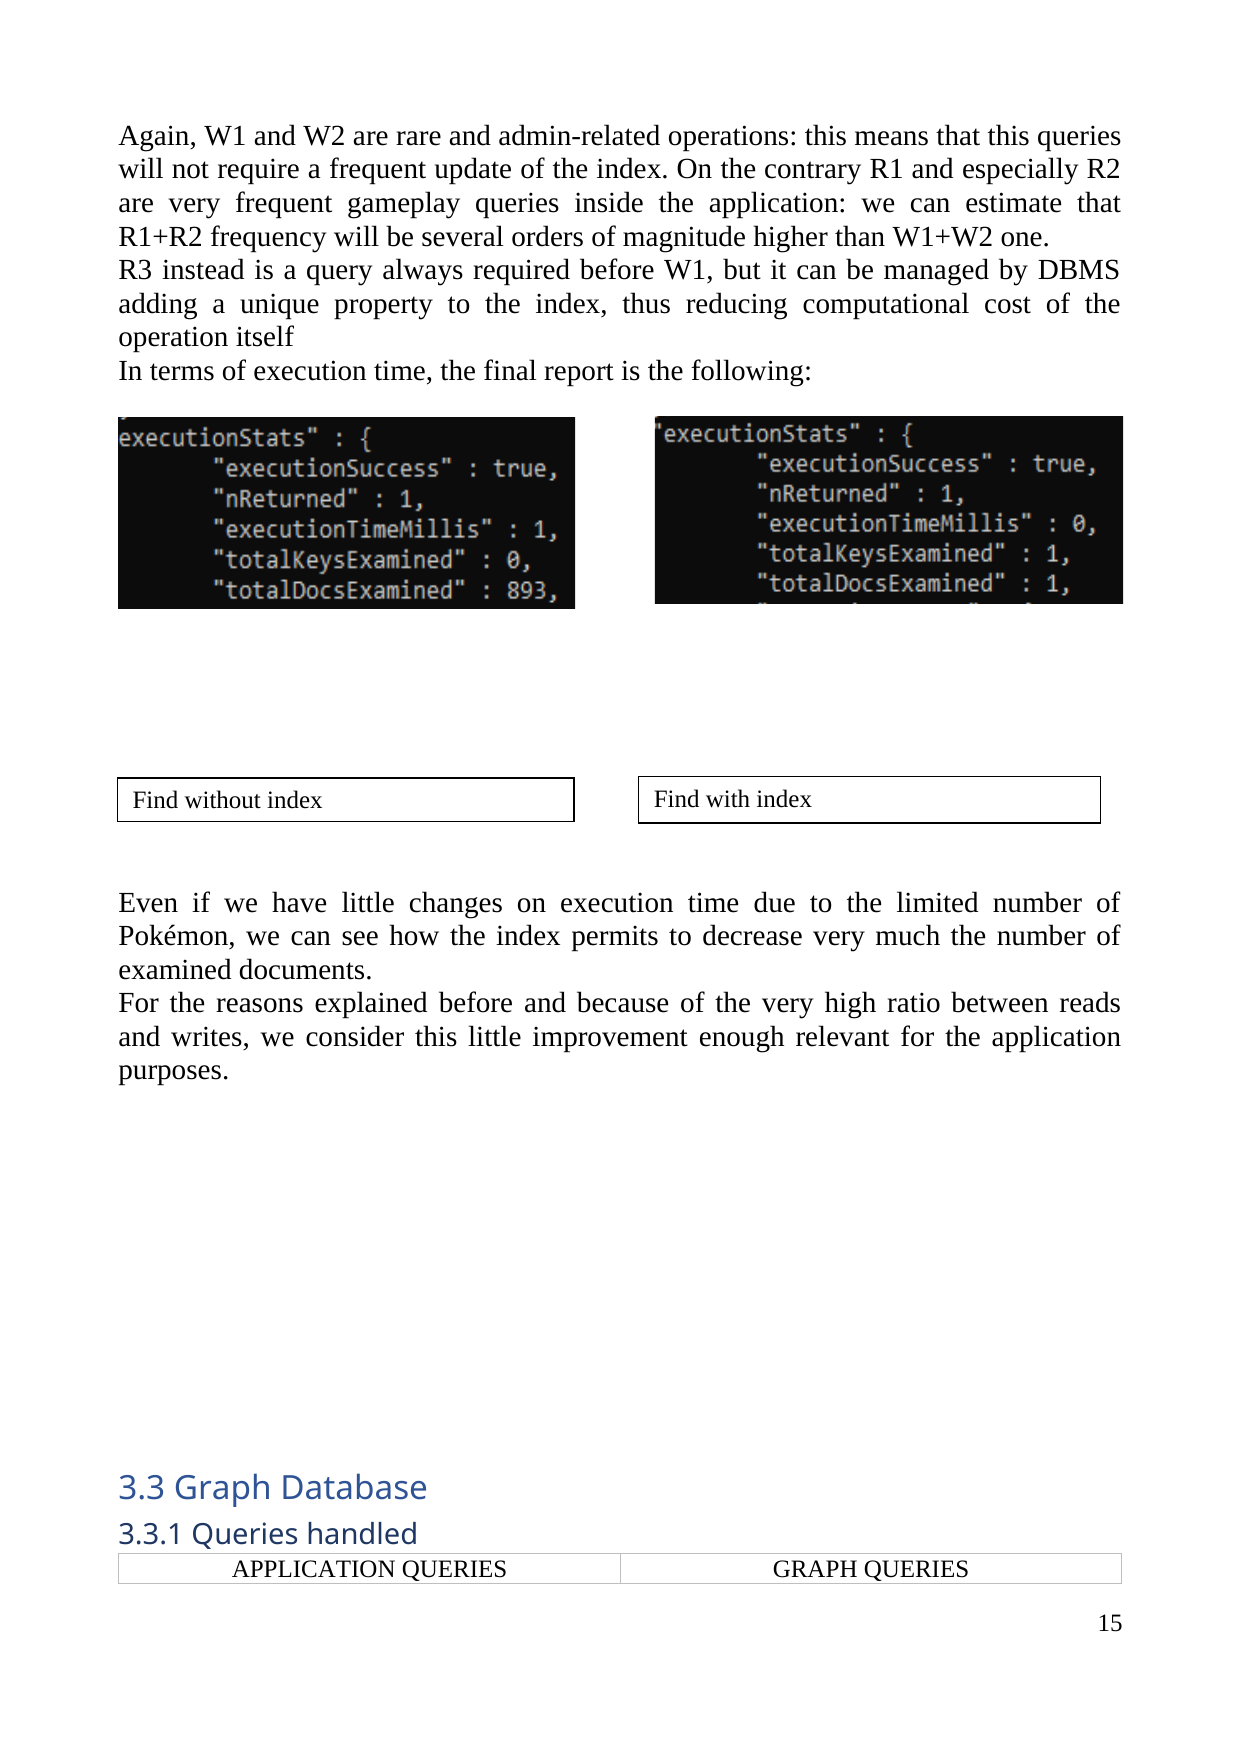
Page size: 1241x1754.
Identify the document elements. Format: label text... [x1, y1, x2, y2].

picture [118, 417, 575, 609]
table_header GRAPH QUERIES [621, 1554, 1121, 1583]
subtitle 3.3.1 Queries handled [118, 1513, 1122, 1553]
text Again, W1 and W2 are rare and admin-related operations: this means that this queries will not require a frequent update of the index. On the contrary R1 and especially R2 are very frequent gameplay queries inside the application: we can estimate that R1+R2 frequency will be several orders of magnitude higher than W1+W2 one. [118, 118, 1122, 252]
picture [654, 416, 1124, 604]
table_header APPLICATION QUERIES [119, 1554, 620, 1583]
text For the reasons explained before and because of the very high ratio between reads and writes, we consider this little improvement enough relevant for the application purposes. [118, 985, 1122, 1086]
text R3 instead is a query always required before W1, but it can be managed by DBMS adding a unique property to the index, thus reducing computational cost of the operation itself [118, 252, 1122, 353]
text Even if we have little changes on execution time due to the limited number of Pokémon, we can see how the index permits to decrease very much the number of examined documents. [118, 885, 1122, 985]
text In terms of execution time, the final report is the following: [118, 353, 1122, 386]
subtitle 3.3 Graph Database [118, 1464, 1122, 1509]
